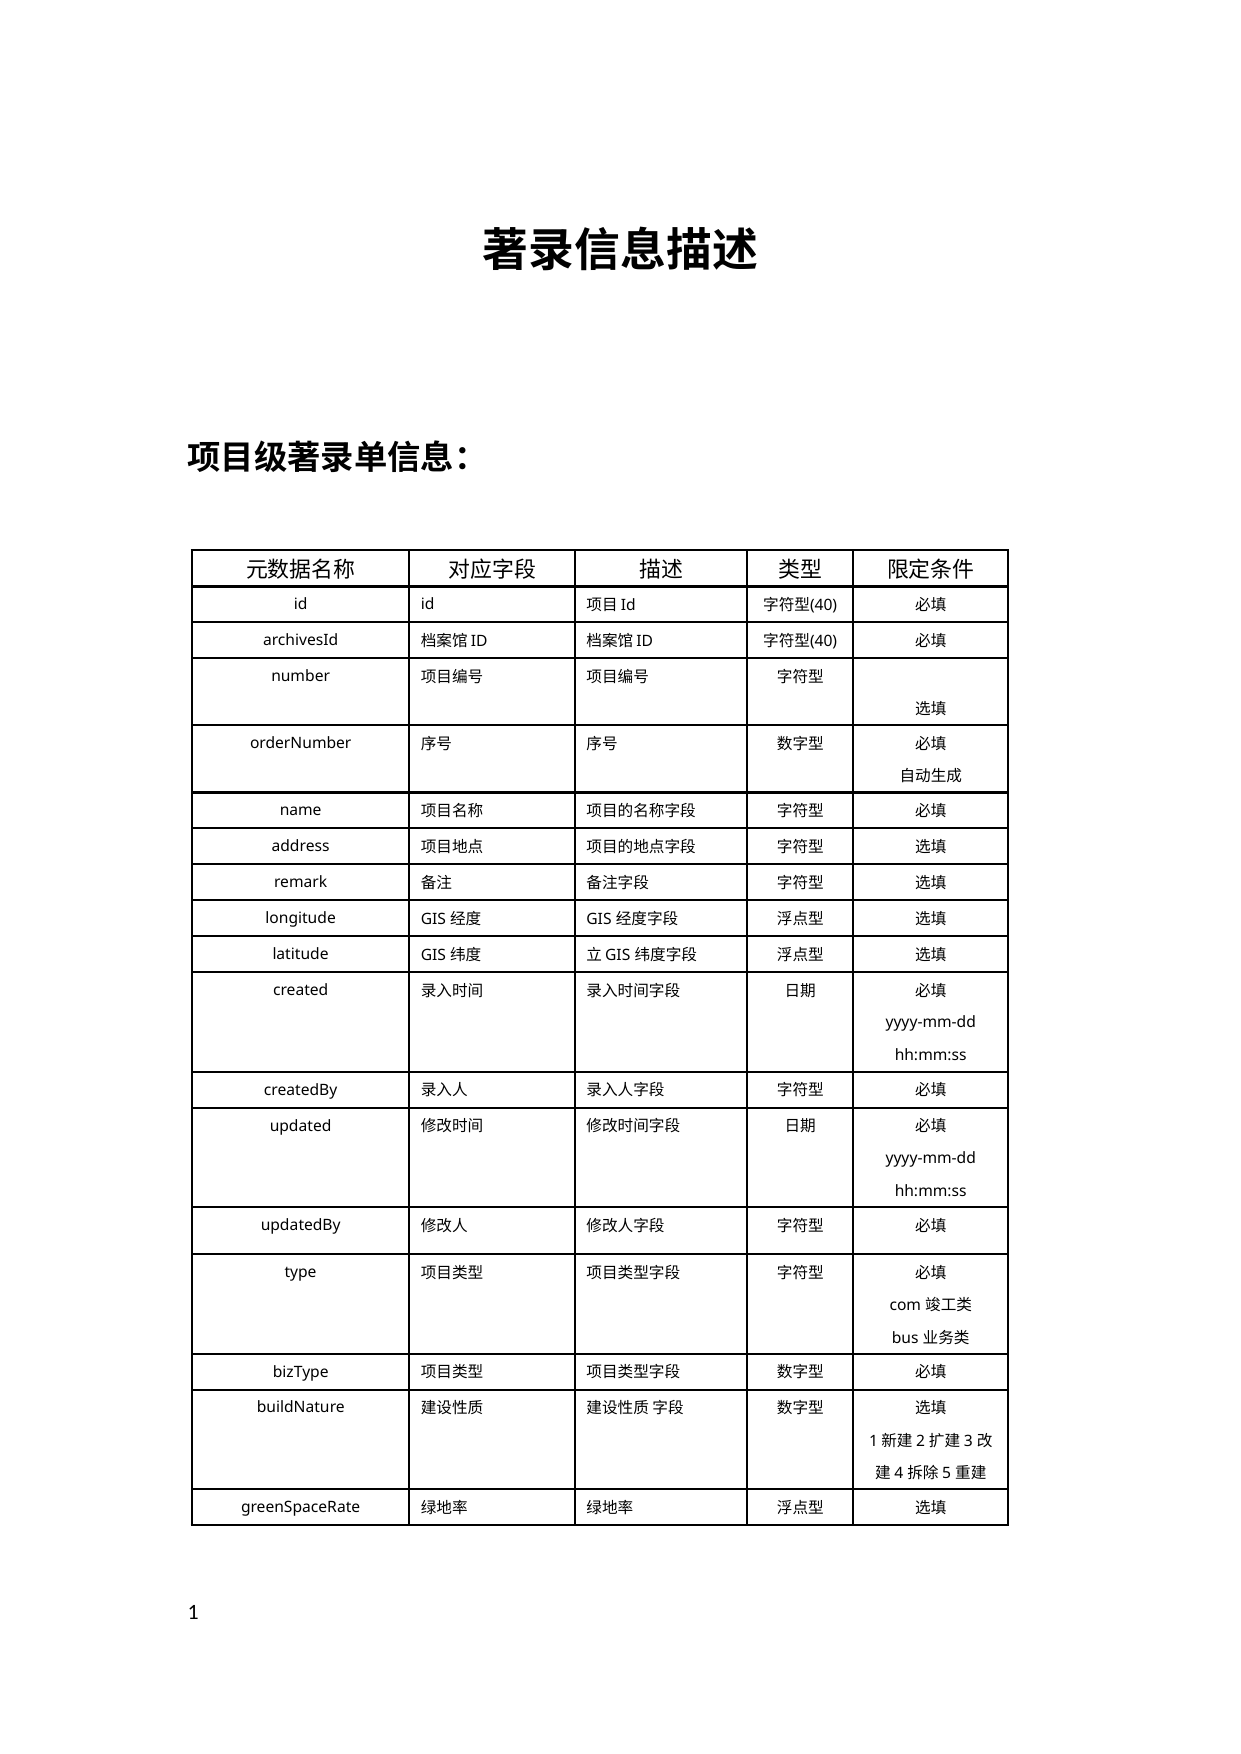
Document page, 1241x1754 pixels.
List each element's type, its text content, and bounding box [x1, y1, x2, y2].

table_cell 必填 [854, 588, 1007, 621]
table_cell name [193, 794, 408, 827]
table_cell 序号 [576, 726, 746, 791]
table_cell 录入时间字段 [576, 973, 746, 1071]
table_cell 选填 [854, 865, 1007, 899]
table_cell 选填 1新建 2 扩建 3 改建 4 拆除 5 重建 [854, 1391, 1007, 1488]
table_cell id [410, 588, 574, 621]
table_cell 项目的地点字段 [576, 829, 746, 863]
table_cell updatedBy [193, 1208, 408, 1253]
table_cell 序号 [410, 726, 574, 791]
table_cell 项目名称 [410, 794, 574, 827]
table_cell 项目类型字段 [576, 1255, 746, 1353]
table_cell 选填 [854, 829, 1007, 863]
table_cell 建设性质 字段 [576, 1391, 746, 1488]
table_cell 必填 [854, 1208, 1007, 1253]
table_cell 字符型 [748, 1255, 852, 1353]
table_cell 项目类型 [410, 1255, 574, 1353]
table_cell 浮点型 [748, 901, 852, 935]
table_cell 浮点型 [748, 1490, 852, 1524]
table_cell number [193, 659, 408, 724]
table_cell 录入时间 [410, 973, 574, 1071]
table_cell 档案馆ID [576, 623, 746, 657]
table_cell greenSpaceRate [193, 1490, 408, 1524]
table_cell 备注字段 [576, 865, 746, 899]
table_cell 绿地率 [410, 1490, 574, 1524]
table_cell 绿地率 [576, 1490, 746, 1524]
table_cell archivesId [193, 623, 408, 657]
table_cell 日期 [748, 973, 852, 1071]
table_cell 必填 自动生成 [854, 726, 1007, 791]
table_cell created [193, 973, 408, 1071]
table_cell 档案馆ID [410, 623, 574, 657]
table_cell 项目Id [576, 588, 746, 621]
table_cell 项目编号 [410, 659, 574, 724]
table_cell 修改人 [410, 1208, 574, 1253]
table_cell latitude [193, 937, 408, 971]
table_cell GIS 经度 [410, 901, 574, 935]
table_cell 必填 com 竣工类 bus 业务类 [854, 1255, 1007, 1353]
table_cell 修改时间字段 [576, 1109, 746, 1206]
table_cell 备注 [410, 865, 574, 899]
table_cell address [193, 829, 408, 863]
table_cell 项目的名称字段 [576, 794, 746, 827]
table_cell 项目编号 [576, 659, 746, 724]
table_header 描述 [576, 551, 746, 585]
table_cell 选填 [854, 1490, 1007, 1524]
table_cell orderNumber [193, 726, 408, 791]
table_cell 日期 [748, 1109, 852, 1206]
table_cell 字符型 [748, 1073, 852, 1107]
table_cell 数字型 [748, 1355, 852, 1388]
table_cell type [193, 1255, 408, 1353]
table_cell 字符型 [748, 829, 852, 863]
table_cell buildNature [193, 1391, 408, 1488]
table_cell updated [193, 1109, 408, 1206]
table_cell 字符型 [748, 659, 852, 724]
table_cell id [193, 588, 408, 621]
table_cell 项目地点 [410, 829, 574, 863]
table_cell 修改人字段 [576, 1208, 746, 1253]
table_header 限定条件 [854, 551, 1007, 585]
table_cell 修改时间 [410, 1109, 574, 1206]
table_cell 录入人 [410, 1073, 574, 1107]
table_cell 必填 [854, 1073, 1007, 1107]
table_cell GIS 经度字段 [576, 901, 746, 935]
table_cell 选填 [854, 937, 1007, 971]
table_cell 字符型 [748, 1208, 852, 1253]
table_cell 项目类型字段 [576, 1355, 746, 1388]
subtitle 项目级著录单信息： [187, 422, 1053, 487]
table_cell remark [193, 865, 408, 899]
table_cell 字符型(40) [748, 623, 852, 657]
table_header 对应字段 [410, 551, 574, 585]
table_cell 必填 [854, 1355, 1007, 1388]
table_cell 浮点型 [748, 937, 852, 971]
table_cell 字符型(40) [748, 588, 852, 621]
table_cell 必填 [854, 794, 1007, 827]
subtitle 著录信息描述 [187, 197, 1053, 295]
table_cell 必填 [854, 623, 1007, 657]
table_cell 立GIS 纬度字段 [576, 937, 746, 971]
table_cell 字符型 [748, 794, 852, 827]
table_cell GIS 纬度 [410, 937, 574, 971]
table_cell 字符型 [748, 865, 852, 899]
table_cell createdBy [193, 1073, 408, 1107]
table_cell 数字型 [748, 1391, 852, 1488]
table_cell 选填 [854, 901, 1007, 935]
table_header 类型 [748, 551, 852, 585]
table_cell 必填 yyyy-mm-dd hh:mm:ss [854, 973, 1007, 1071]
table_cell bizType [193, 1355, 408, 1388]
table_cell 必填 yyyy-mm-dd hh:mm:ss [854, 1109, 1007, 1206]
table_cell 录入人字段 [576, 1073, 746, 1107]
table_cell 项目类型 [410, 1355, 574, 1388]
table_cell longitude [193, 901, 408, 935]
table_cell 数字型 [748, 726, 852, 791]
table_cell 选填 [854, 659, 1007, 724]
table_cell 建设性质 [410, 1391, 574, 1488]
table_header 元数据名称 [193, 551, 408, 585]
